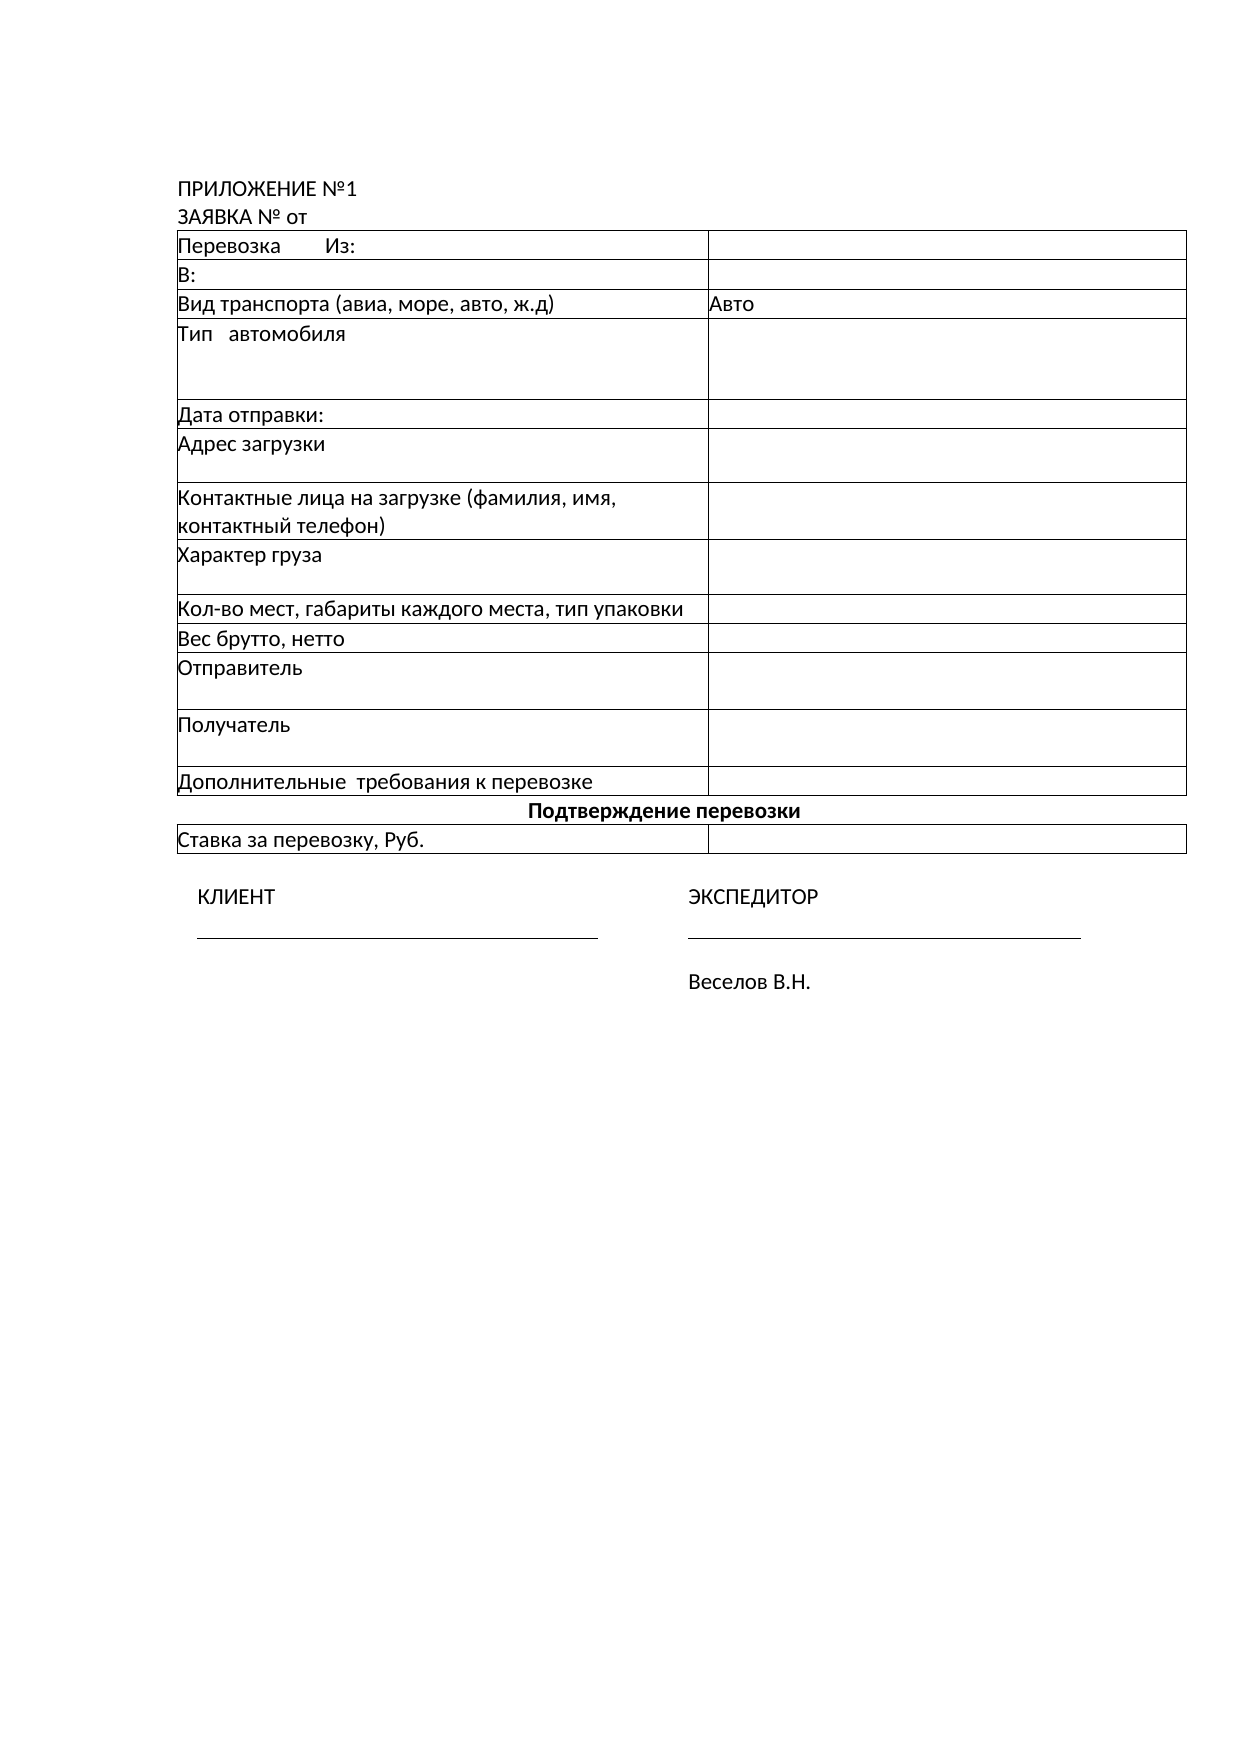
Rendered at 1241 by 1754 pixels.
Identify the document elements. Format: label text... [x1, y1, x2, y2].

table_cell [709, 260, 1186, 288]
table_header КЛИЕНТ [197, 883, 688, 1004]
table_cell В: [178, 260, 708, 288]
table_cell Дополнительные требования к перевозке [178, 767, 708, 795]
table_cell [709, 624, 1186, 652]
table_cell Кол-во мест, габариты каждого места, тип упаковки [178, 595, 708, 623]
table_cell [709, 483, 1186, 539]
table_cell Тип автомобиля [178, 319, 708, 399]
table_header [709, 825, 1186, 853]
table_cell Вес брутто, нетто [178, 624, 708, 652]
table_cell Авто [709, 290, 1186, 318]
table_cell Дата отправки: [178, 400, 708, 428]
table_cell [709, 540, 1186, 593]
table_cell Вид транспорта (авиа, море, авто, ж.д) [178, 290, 708, 318]
table_cell Характер груза [178, 540, 708, 593]
text Подтверждение перевозки [177, 796, 1152, 824]
table_cell [709, 429, 1186, 482]
text ПРИЛОЖЕНИЕ №1 [177, 174, 1152, 202]
table_cell [709, 319, 1186, 399]
text ЗАЯВКА № от [177, 202, 1152, 230]
table_cell [709, 767, 1186, 795]
table_cell [709, 595, 1186, 623]
table_cell Получатель [178, 710, 708, 766]
table_cell [709, 653, 1186, 709]
table_cell [709, 400, 1186, 428]
table_cell Отправитель [178, 653, 708, 709]
table_header Ставка за перевозку, Руб. [178, 825, 708, 853]
table_header [709, 231, 1186, 259]
table_header Перевозка Из: [178, 231, 708, 259]
table_header ЭКСПЕДИТОР Веселов В.Н. [688, 883, 1193, 1004]
table_cell Контактные лица на загрузке (фамилия, имя, контактный телефон) [178, 483, 708, 539]
table_cell [709, 710, 1186, 766]
table_cell Адрес загрузки [178, 429, 708, 482]
